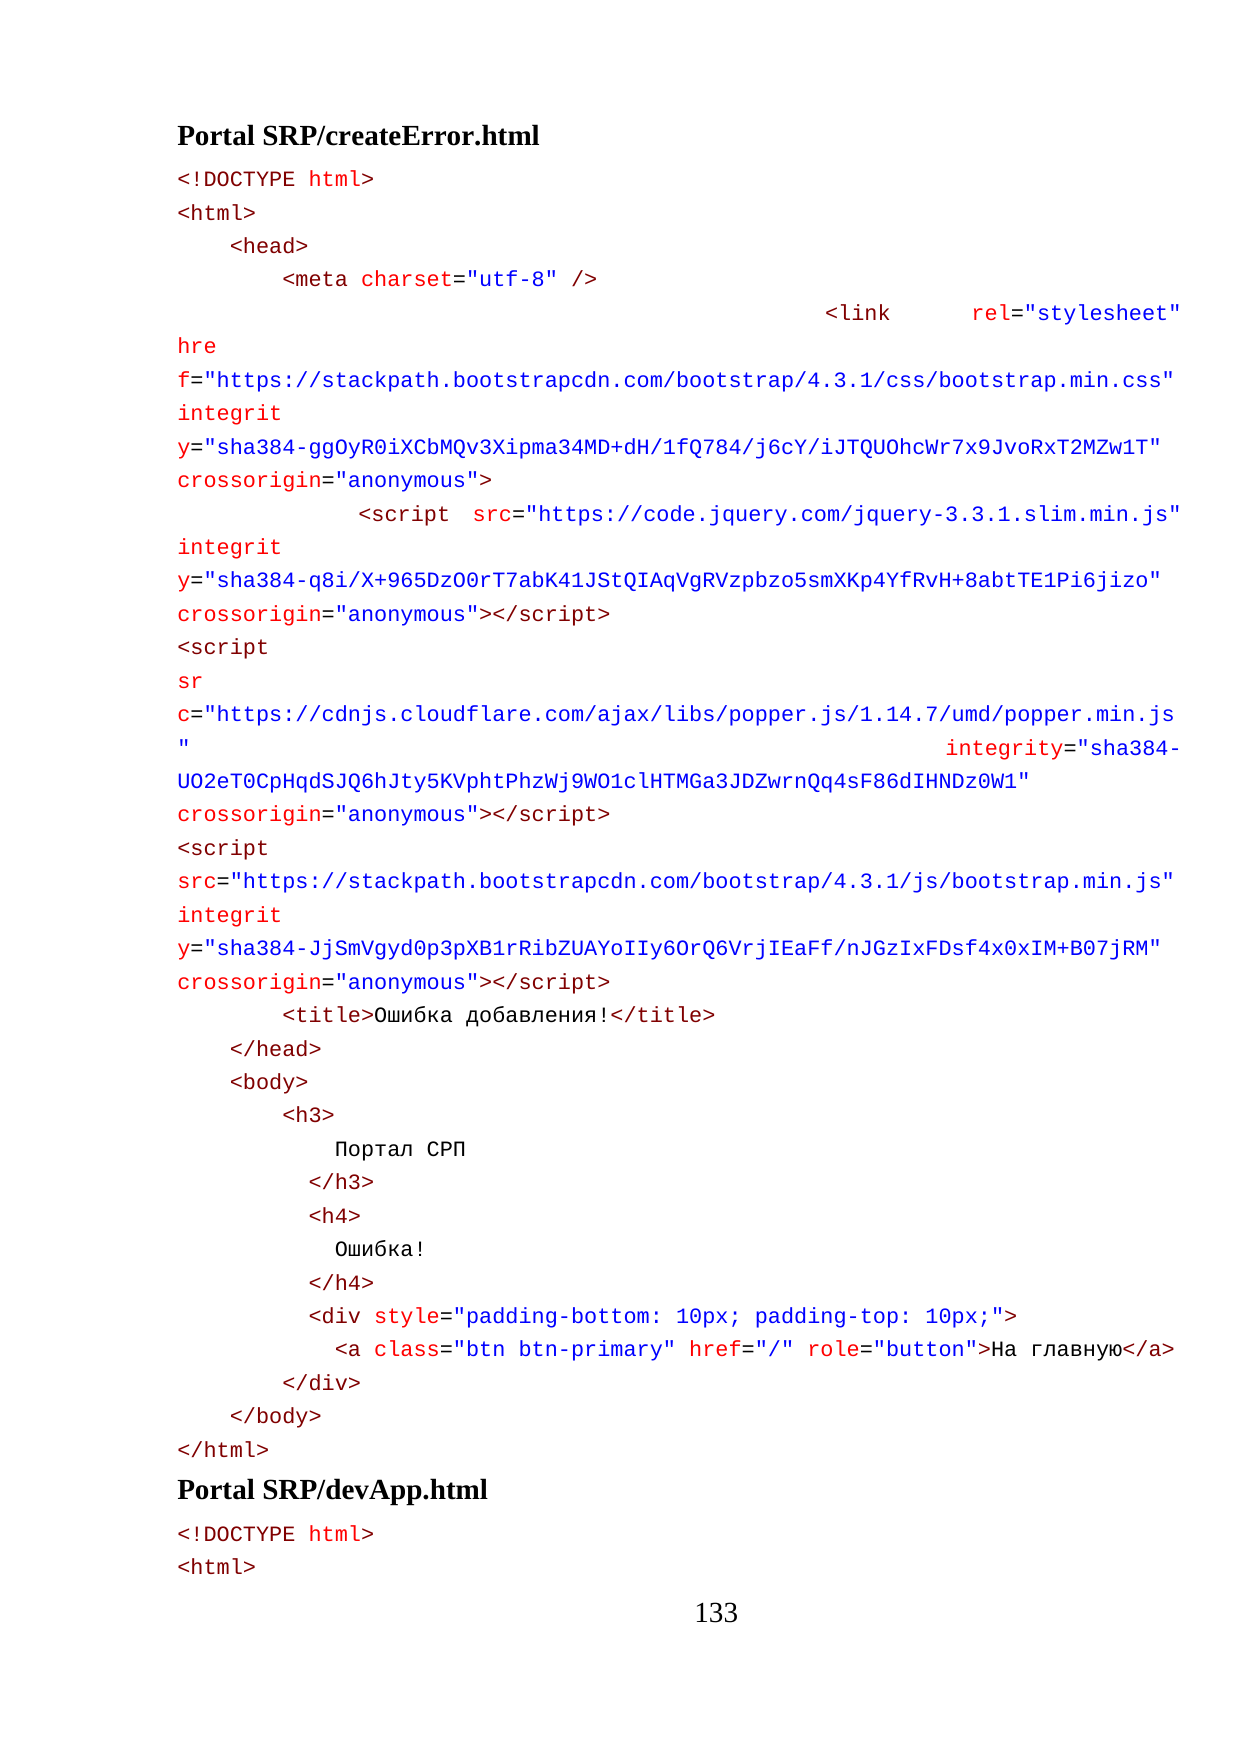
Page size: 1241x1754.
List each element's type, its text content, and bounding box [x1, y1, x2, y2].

text </html> [177, 1439, 1181, 1464]
text <div style="padding-bottom: 10px; padding-top: 10px;"> [177, 1305, 1181, 1330]
text <meta charset="utf-8" /> [177, 269, 1181, 293]
text </h4> [177, 1272, 1181, 1297]
text </div> [177, 1372, 1181, 1397]
text </body> [177, 1406, 1181, 1430]
text <html> [177, 1556, 1181, 1581]
text <script src="https://code.jquery.com/jquery-3.3.1.slim.min.js" integrity="sha384-q8i/X+965DzO0rT7abK41JStQIAqVgRVzpbzo5smXKp4YfRvH+8abtTE1Pi6jizo" crossorigin="anonymous"></script> [177, 503, 1181, 628]
text <script src="https://cdnjs.cloudflare.com/ajax/libs/popper.js/1.14.7/umd/popper.min.js" integrity="sha384-UO2eT0CpHqdSJQ6hJty5KVphtPhzWj9WO1clHTMGa3JDZwrnQq4sF86dIHNDz0W1" crossorigin="anonymous"></script> [177, 636, 1181, 828]
text <title>Ошибка добавления!</title> [177, 1004, 1181, 1029]
text <!DOCTYPE html> [177, 168, 1181, 193]
text <html> [177, 202, 1181, 227]
text Portal SRP/createError.html [177, 118, 1181, 152]
text <body> [177, 1071, 1181, 1096]
text </h3> [177, 1171, 1181, 1196]
text <h4> [177, 1205, 1181, 1230]
text <!DOCTYPE html> [177, 1523, 1181, 1547]
text Портал СРП [177, 1138, 1181, 1163]
text <head> [177, 235, 1181, 260]
text <script src="https://stackpath.bootstrapcdn.com/bootstrap/4.3.1/js/bootstrap.min.js" integrity="sha384-JjSmVgyd0p3pXB1rRibZUAYoIIy6OrQ6VrjIEaFf/nJGzIxFDsf4x0xIM+B07jRM" crossorigin="anonymous"></script> [177, 837, 1181, 996]
text </head> [177, 1038, 1181, 1062]
text <a class="btn btn-primary" href="/" role="button">На главную</a> [177, 1339, 1181, 1363]
text <h3> [177, 1104, 1181, 1129]
text Portal SRP/devApp.html [177, 1472, 1181, 1506]
text Ошибка! [177, 1238, 1181, 1263]
